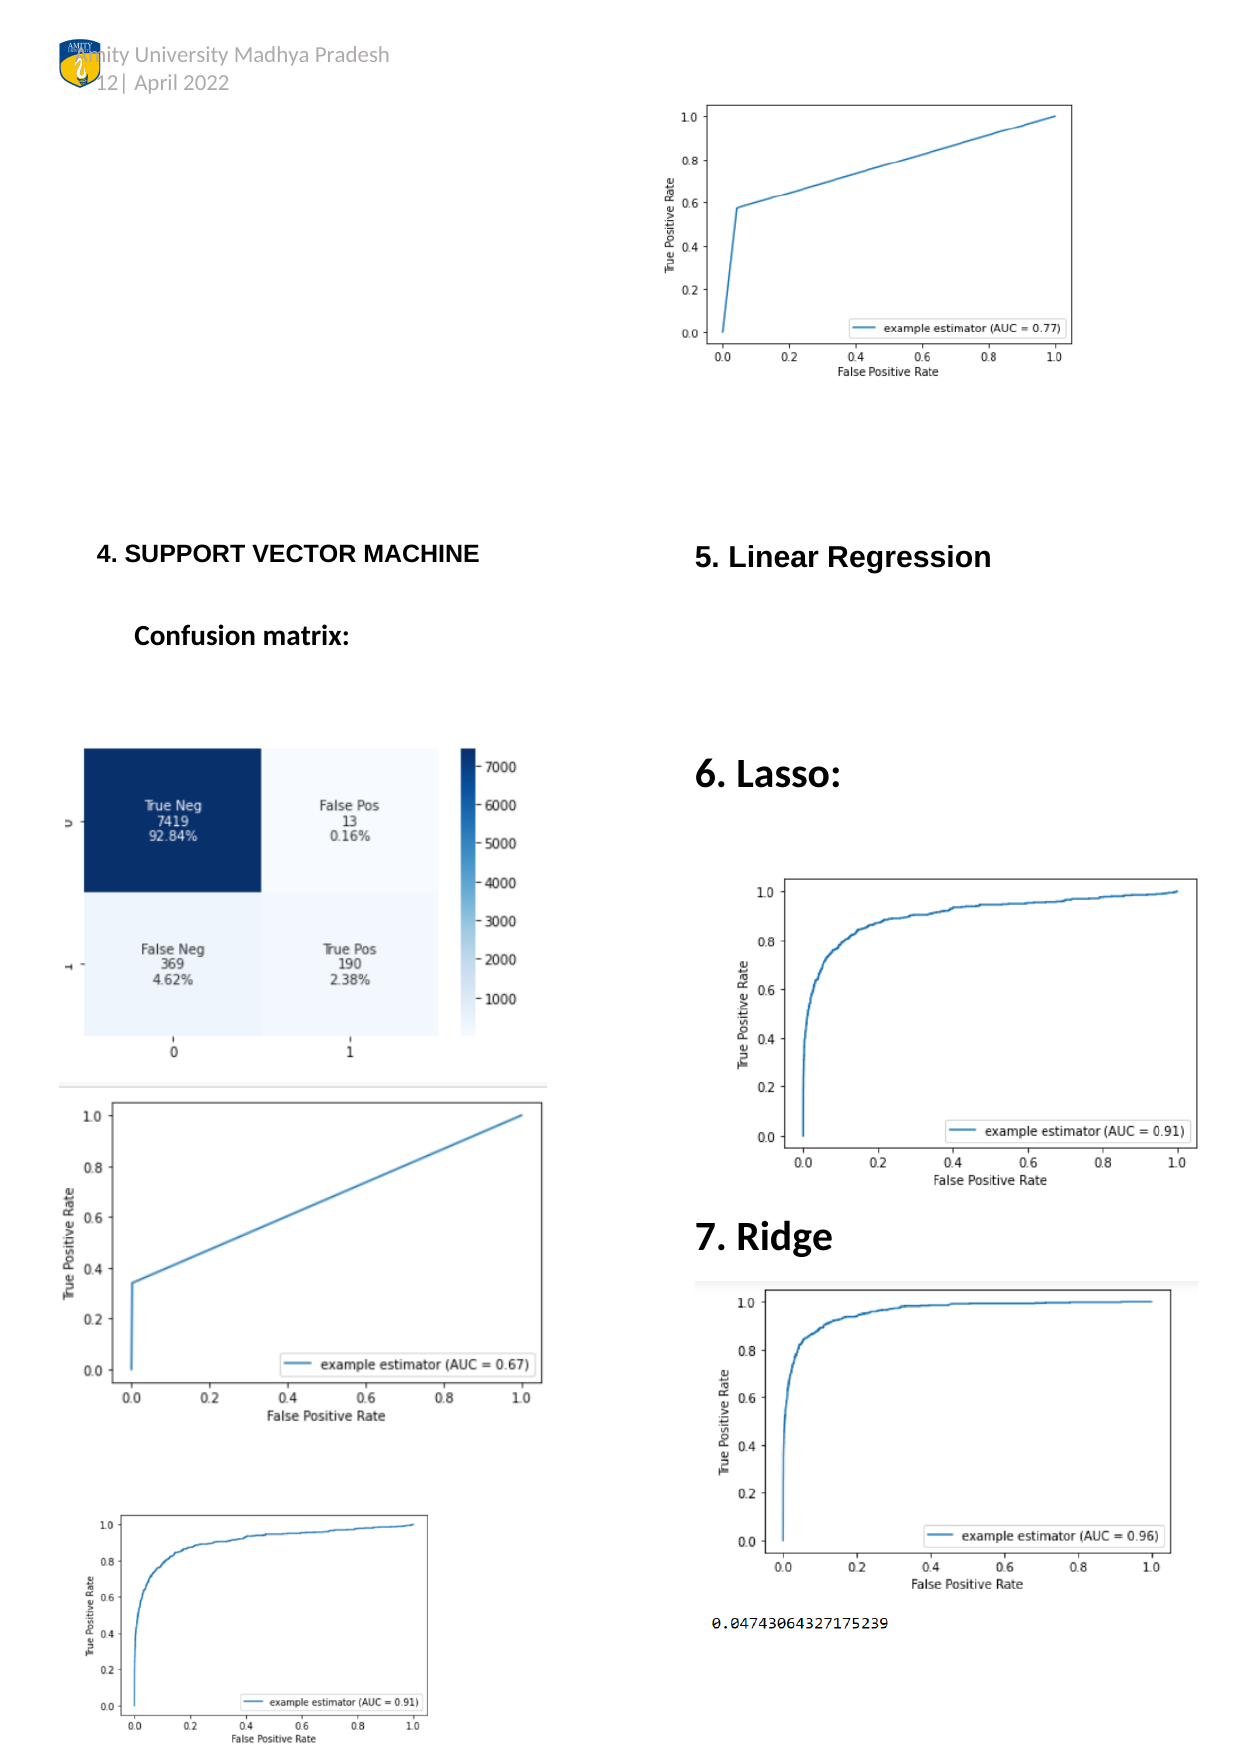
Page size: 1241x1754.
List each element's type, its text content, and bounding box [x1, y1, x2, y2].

subtitle 4. SUPPORT VECTOR MACHINE [97, 539, 583, 568]
picture [59, 1508, 440, 1754]
picture [657, 95, 1081, 383]
picture [732, 873, 1203, 1191]
picture [59, 39, 101, 88]
list Confusion matrix: [134, 617, 583, 652]
picture [694, 1281, 1199, 1646]
picture [65, 729, 524, 1064]
text 6. Lasso: [694, 747, 1181, 798]
picture [59, 1082, 548, 1430]
subtitle 5. Linear Regression [694, 539, 1181, 574]
text 7. Ridge [694, 1210, 1181, 1261]
